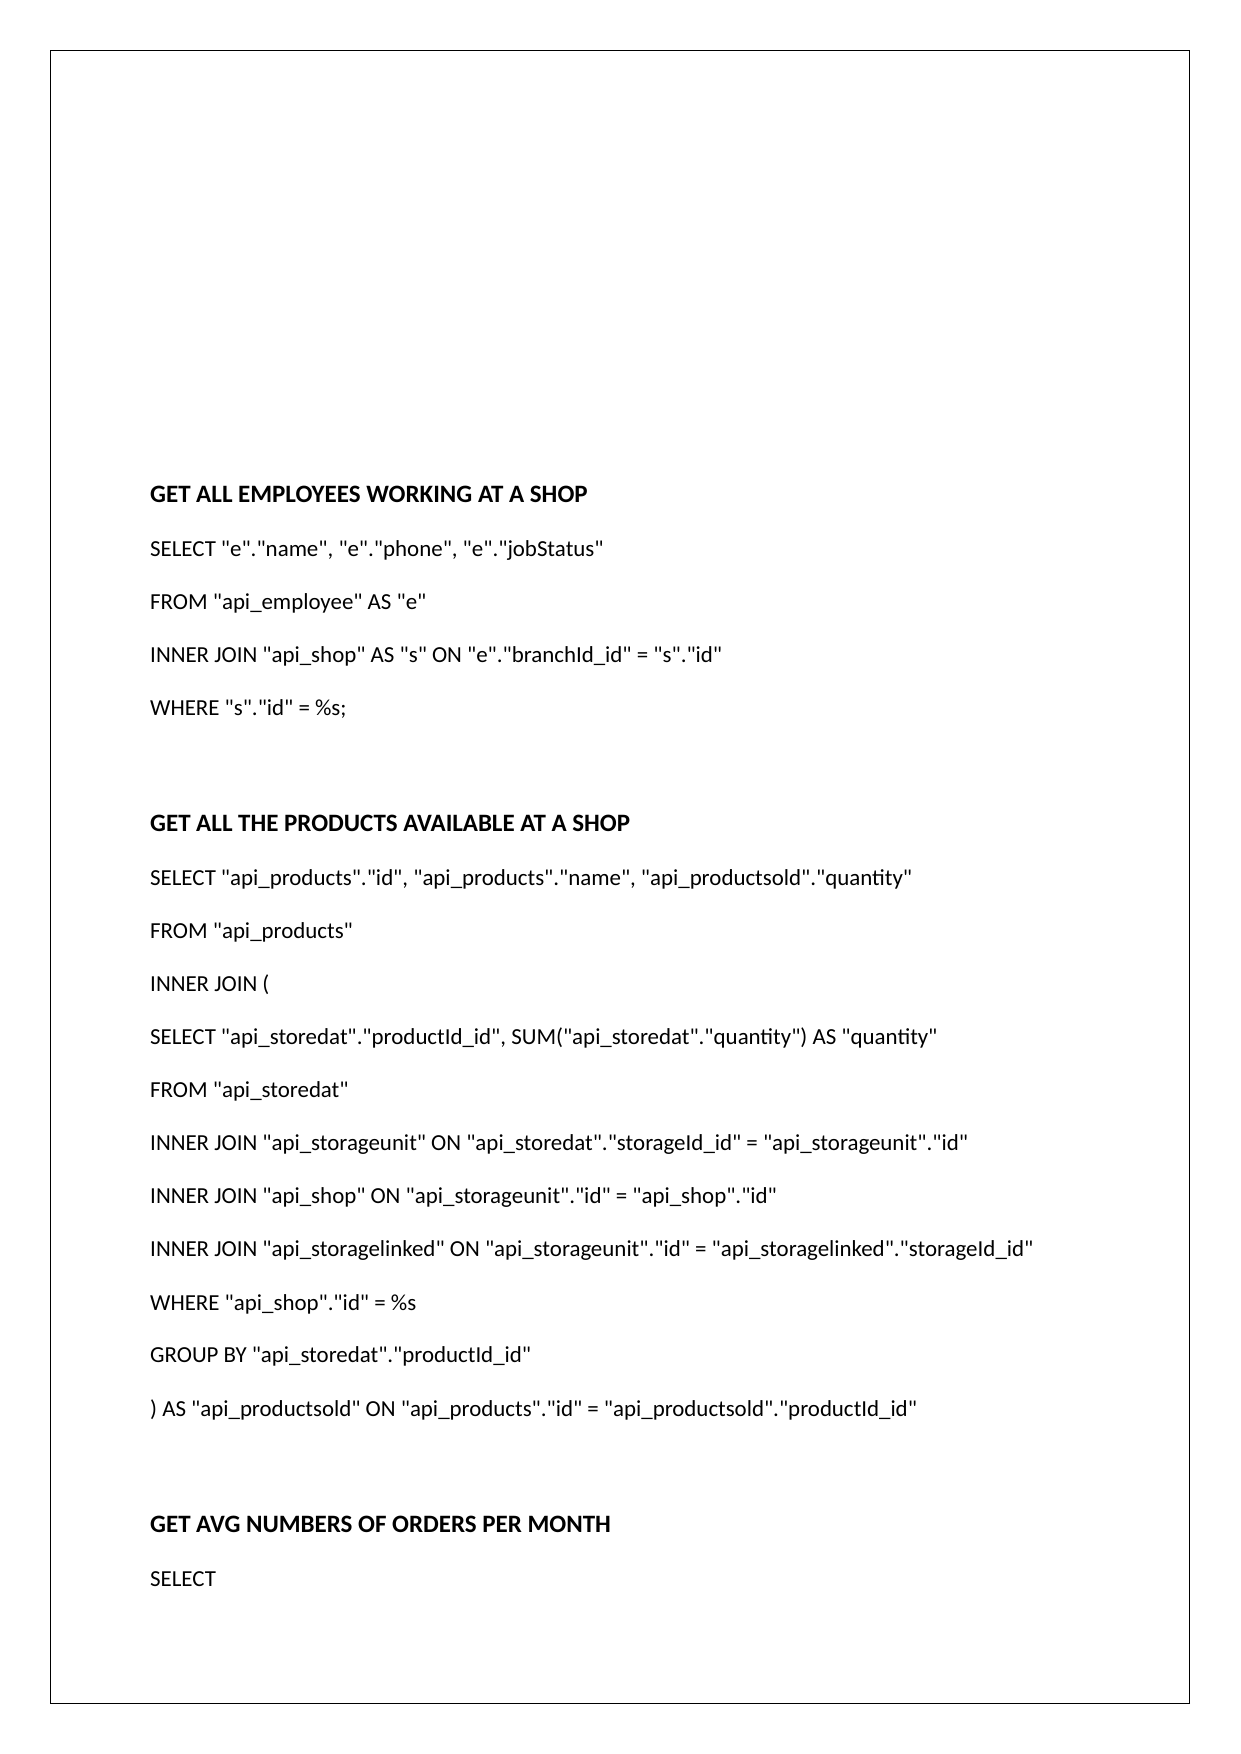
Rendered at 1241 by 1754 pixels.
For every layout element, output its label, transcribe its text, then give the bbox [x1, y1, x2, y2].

text WHERE "s"."id" = %s; [150, 693, 1090, 721]
text SELECT "e"."name", "e"."phone", "e"."jobStatus" [150, 534, 1090, 562]
text INNER JOIN "api_storageunit" ON "api_storedat"."storageId_id" = "api_storageunit"."id" [150, 1128, 1090, 1157]
text GROUP BY "api_storedat"."productId_id" [150, 1341, 1090, 1369]
text INNER JOIN "api_shop" AS "s" ON "e"."branchId_id" = "s"."id" [150, 640, 1090, 668]
text ) AS "api_productsold" ON "api_products"."id" = "api_productsold"."productId_id" [150, 1394, 1090, 1422]
text SELECT [150, 1564, 1090, 1592]
text GET ALL THE PRODUCTS AVAILABLE AT A SHOP [150, 808, 1090, 838]
text GET AVG NUMBERS OF ORDERS PER MONTH [150, 1508, 1090, 1539]
text FROM "api_storedat" [150, 1076, 1090, 1103]
text INNER JOIN "api_storagelinked" ON "api_storageunit"."id" = "api_storagelinked"."storageId_id" [150, 1234, 1090, 1263]
text WHERE "api_shop"."id" = %s [150, 1288, 1090, 1316]
text INNER JOIN "api_shop" ON "api_storageunit"."id" = "api_shop"."id" [150, 1182, 1090, 1209]
text FROM "api_employee" AS "e" [150, 587, 1090, 615]
text INNER JOIN ( [150, 969, 1090, 997]
text GET ALL EMPLOYEES WORKING AT A SHOP [150, 478, 1090, 508]
text FROM "api_products" [150, 916, 1090, 944]
text SELECT "api_storedat"."productId_id", SUM("api_storedat"."quantity") AS "quantity" [150, 1022, 1090, 1051]
text SELECT "api_products"."id", "api_products"."name", "api_productsold"."quantity" [150, 863, 1090, 891]
